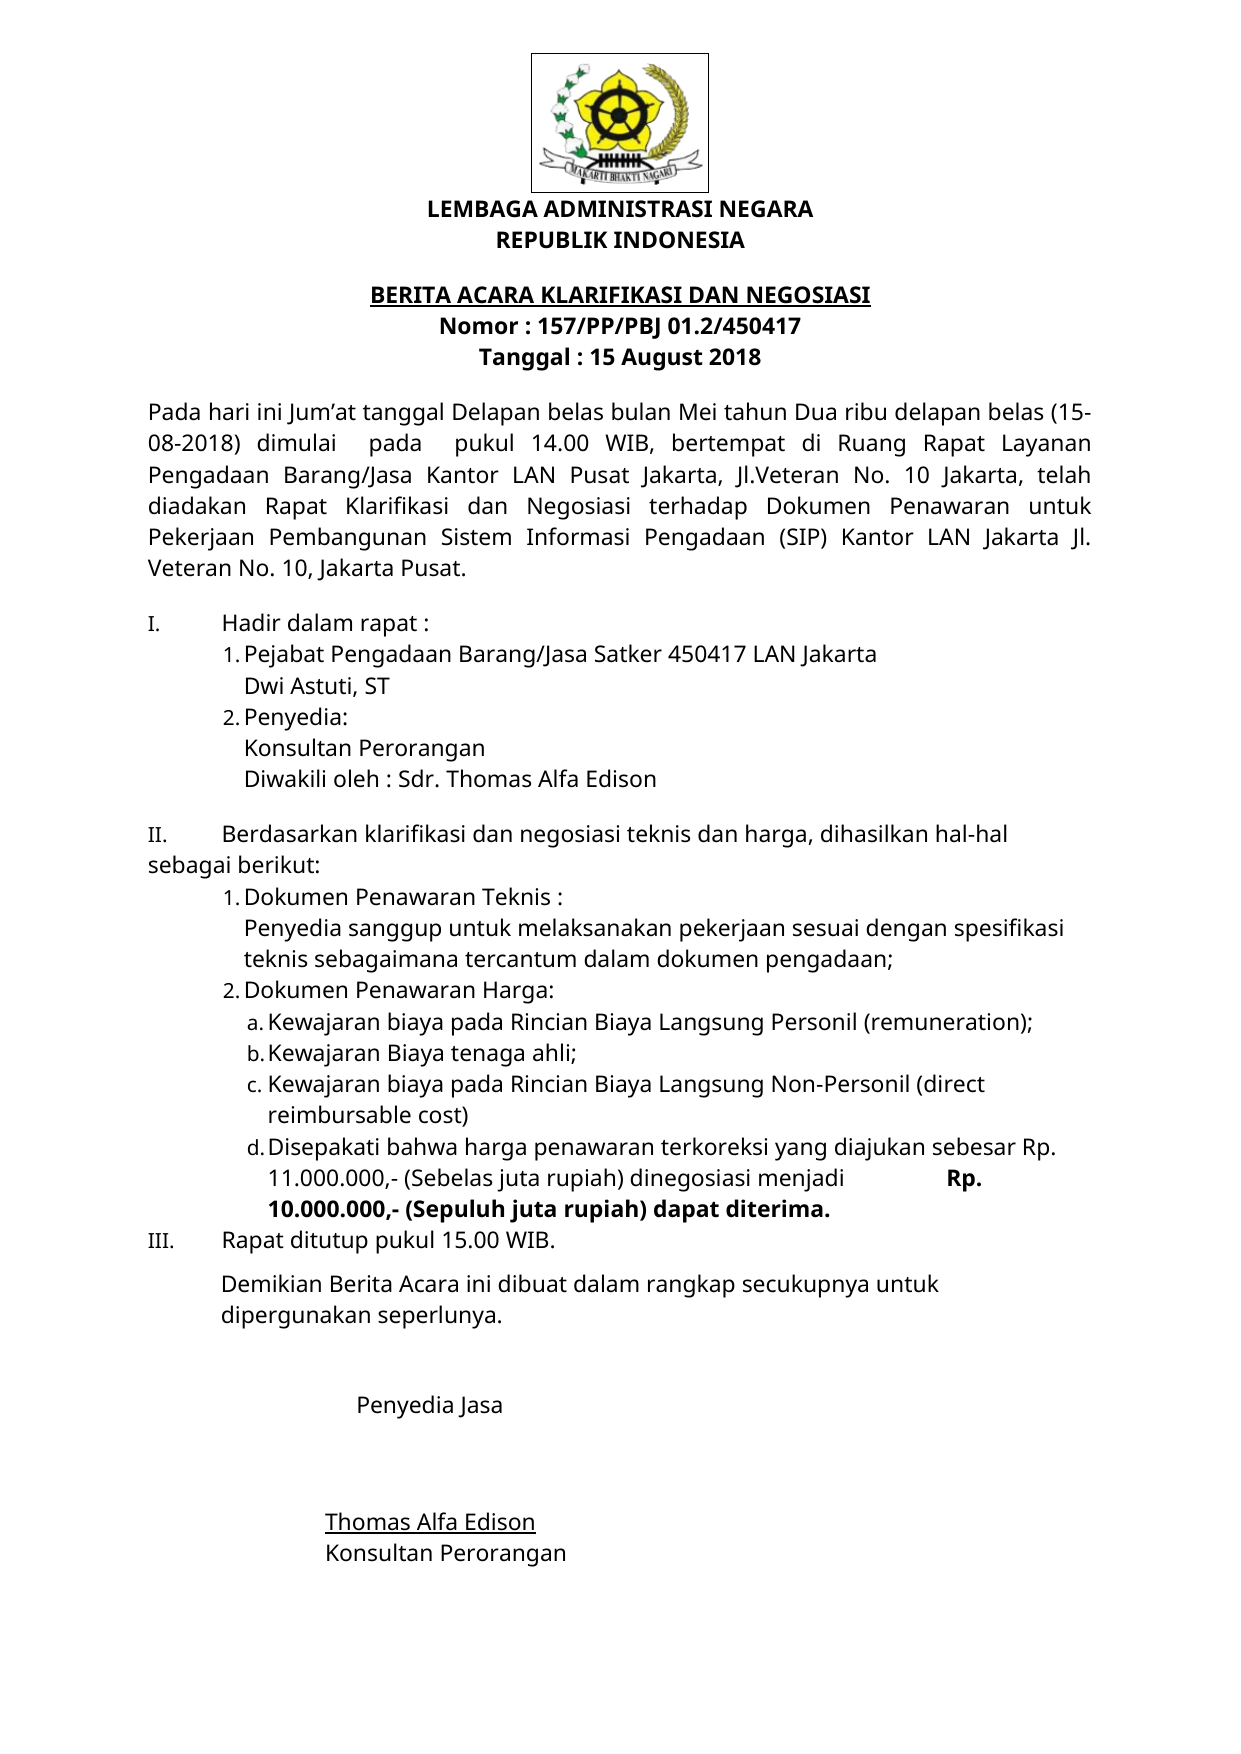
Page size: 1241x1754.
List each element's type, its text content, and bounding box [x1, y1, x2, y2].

text Diwakili oleh : Sdr. Thomas Alfa Edison [243, 763, 1093, 795]
text Pada hari ini Jum’at tanggal Delapan belas bulan Mei tahun Dua ribu delapan belas (15-08-2018) dimulai pada pukul 14.00 WIB, bertempat di Ruang Rapat Layanan Pengadaan Barang/Jasa Kantor LAN Pusat Jakarta, Jl.Veteran No. 10 Jakarta, telah diadakan Rapat Klarifikasi dan Negosiasi terhadap Dokumen Penawaran untuk Pekerjaan Pembangunan Sistem Informasi Pengadaan (SIP) Kantor LAN Jakarta Jl. Veteran No. 10, Jakarta Pusat. [148, 396, 1093, 584]
text Konsultan Perorangan [243, 732, 1093, 763]
text REPUBLIK INDONESIA [148, 224, 1093, 255]
list Rapat ditutup pukul 15.00 WIB. [148, 1224, 1093, 1256]
list Kewajaran Biaya tenaga ahli; [247, 1037, 1093, 1068]
list Berdasarkan klarifikasi dan negosiasi teknis dan harga, dihasilkan hal-hal sebagai berikut: [148, 818, 1093, 881]
text Konsultan Perorangan [325, 1537, 1093, 1568]
text Penyedia Jasa [356, 1389, 1093, 1420]
list Dokumen Penawaran Teknis : [223, 881, 1093, 912]
text Demikian Berita Acara ini dibuat dalam rangkap secukupnya untuk dipergunakan seperlunya. [221, 1267, 1093, 1330]
text Nomor : 157/PP/PBJ 01.2/450417 [148, 310, 1093, 341]
list Dokumen Penawaran Harga: [223, 974, 1093, 1006]
list Kewajaran biaya pada Rincian Biaya Langsung Non-Personil (direct reimbursable cost) [247, 1068, 1093, 1131]
list Hadir dalam rapat : [148, 607, 1093, 638]
list Kewajaran biaya pada Rincian Biaya Langsung Personil (remuneration); [247, 1006, 1093, 1037]
text BERITA ACARA KLARIFIKASI DAN NEGOSIASI [148, 279, 1093, 310]
text Penyedia sanggup untuk melaksanakan pekerjaan sesuai dengan spesifikasi teknis sebagaimana tercantum dalam dokumen pengadaan; [243, 912, 1093, 974]
text LEMBAGA ADMINISTRASI NEGARA [148, 193, 1093, 224]
list Disepakati bahwa harga penawaran terkoreksi yang diajukan sebesar Rp. 11.000.000,- (Sebelas juta rupiah) dinegosiasi menjadi Rp. 10.000.000,- (Sepuluh juta rupiah) dapat diterima. [247, 1131, 1093, 1224]
text Dwi Astuti, ST [243, 670, 1093, 701]
text Thomas Alfa Edison [325, 1506, 1093, 1537]
list Pejabat Pengadaan Barang/Jasa Satker 450417 LAN Jakarta [223, 638, 1093, 670]
text Tanggal : 15 August 2018 [148, 341, 1093, 373]
list Penyedia: [223, 701, 1093, 732]
picture [532, 54, 708, 192]
